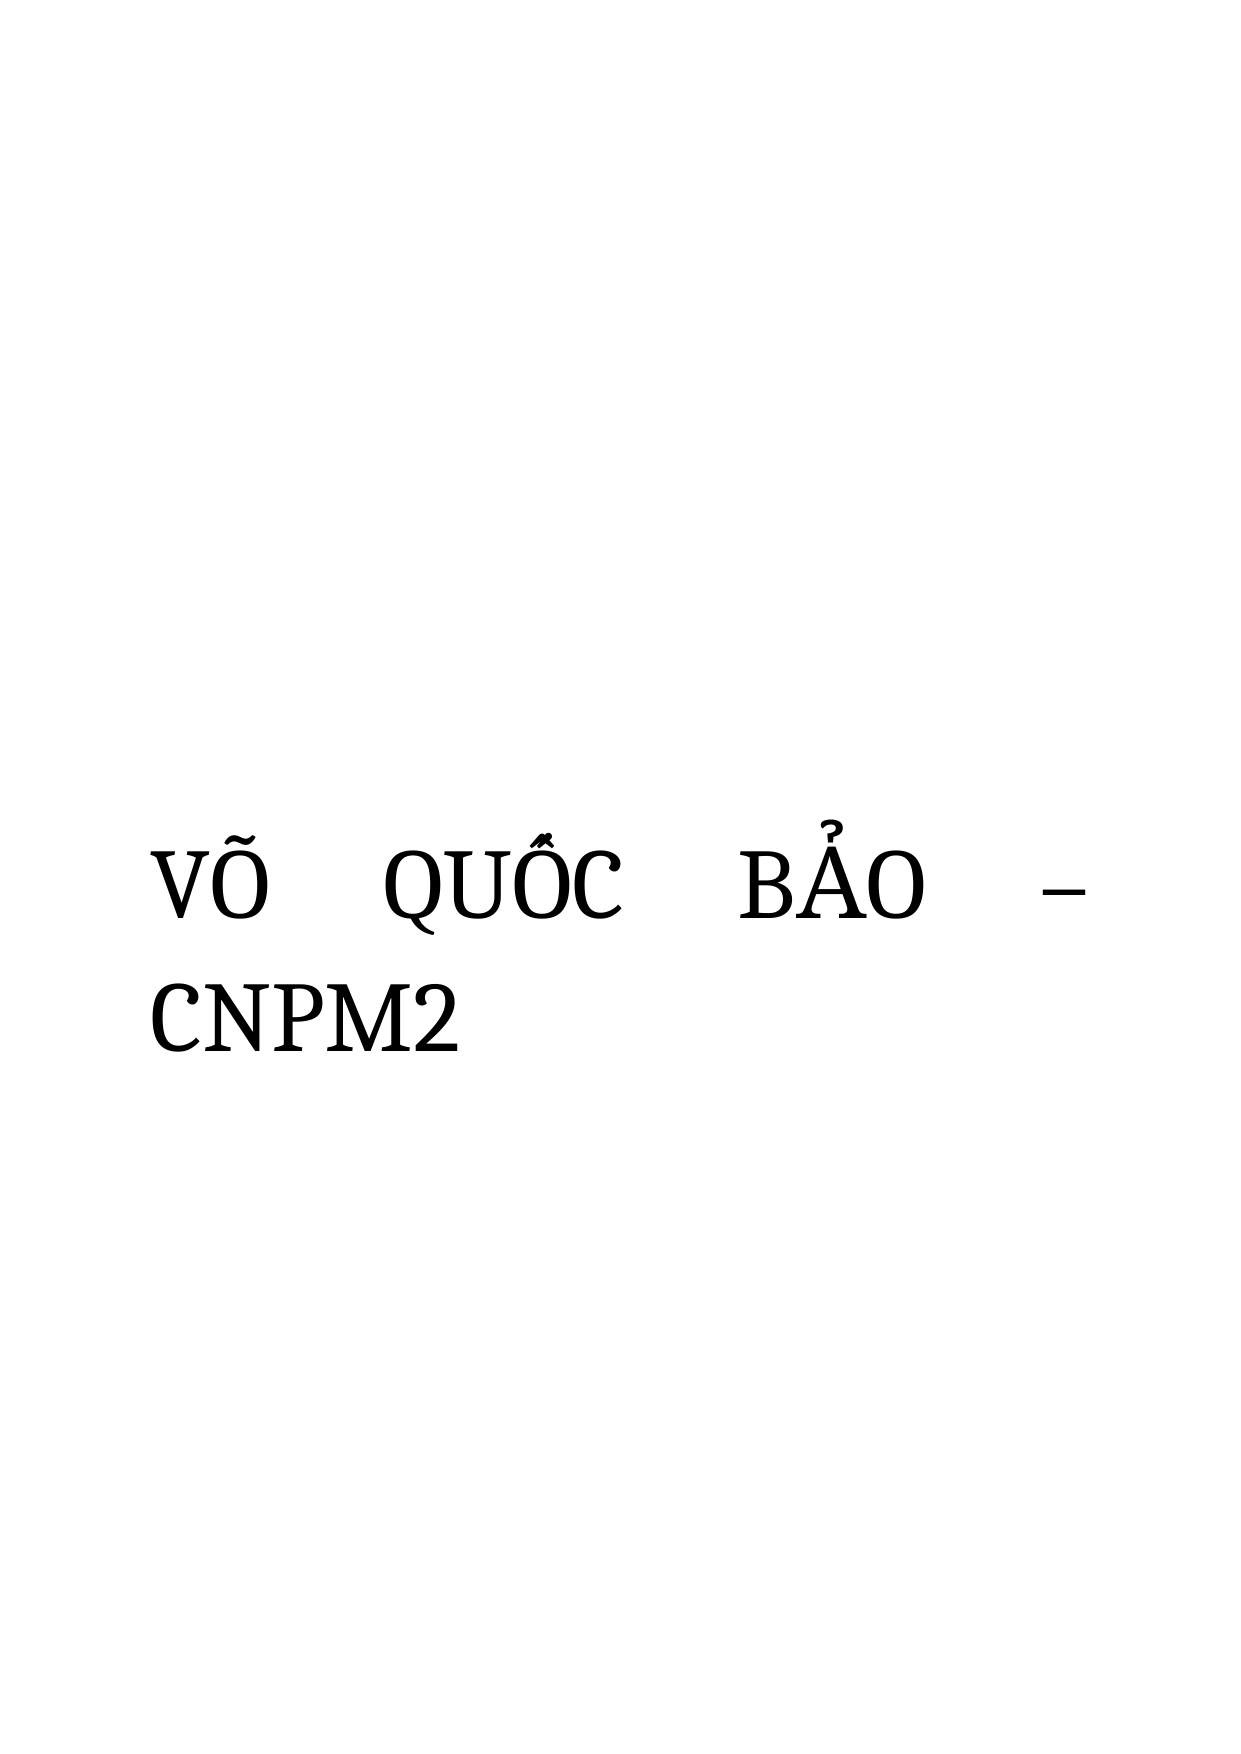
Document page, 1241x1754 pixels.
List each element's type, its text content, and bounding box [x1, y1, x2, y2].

text VÕ QUỐC BẢO –CNPM2 [150, 829, 1090, 1076]
